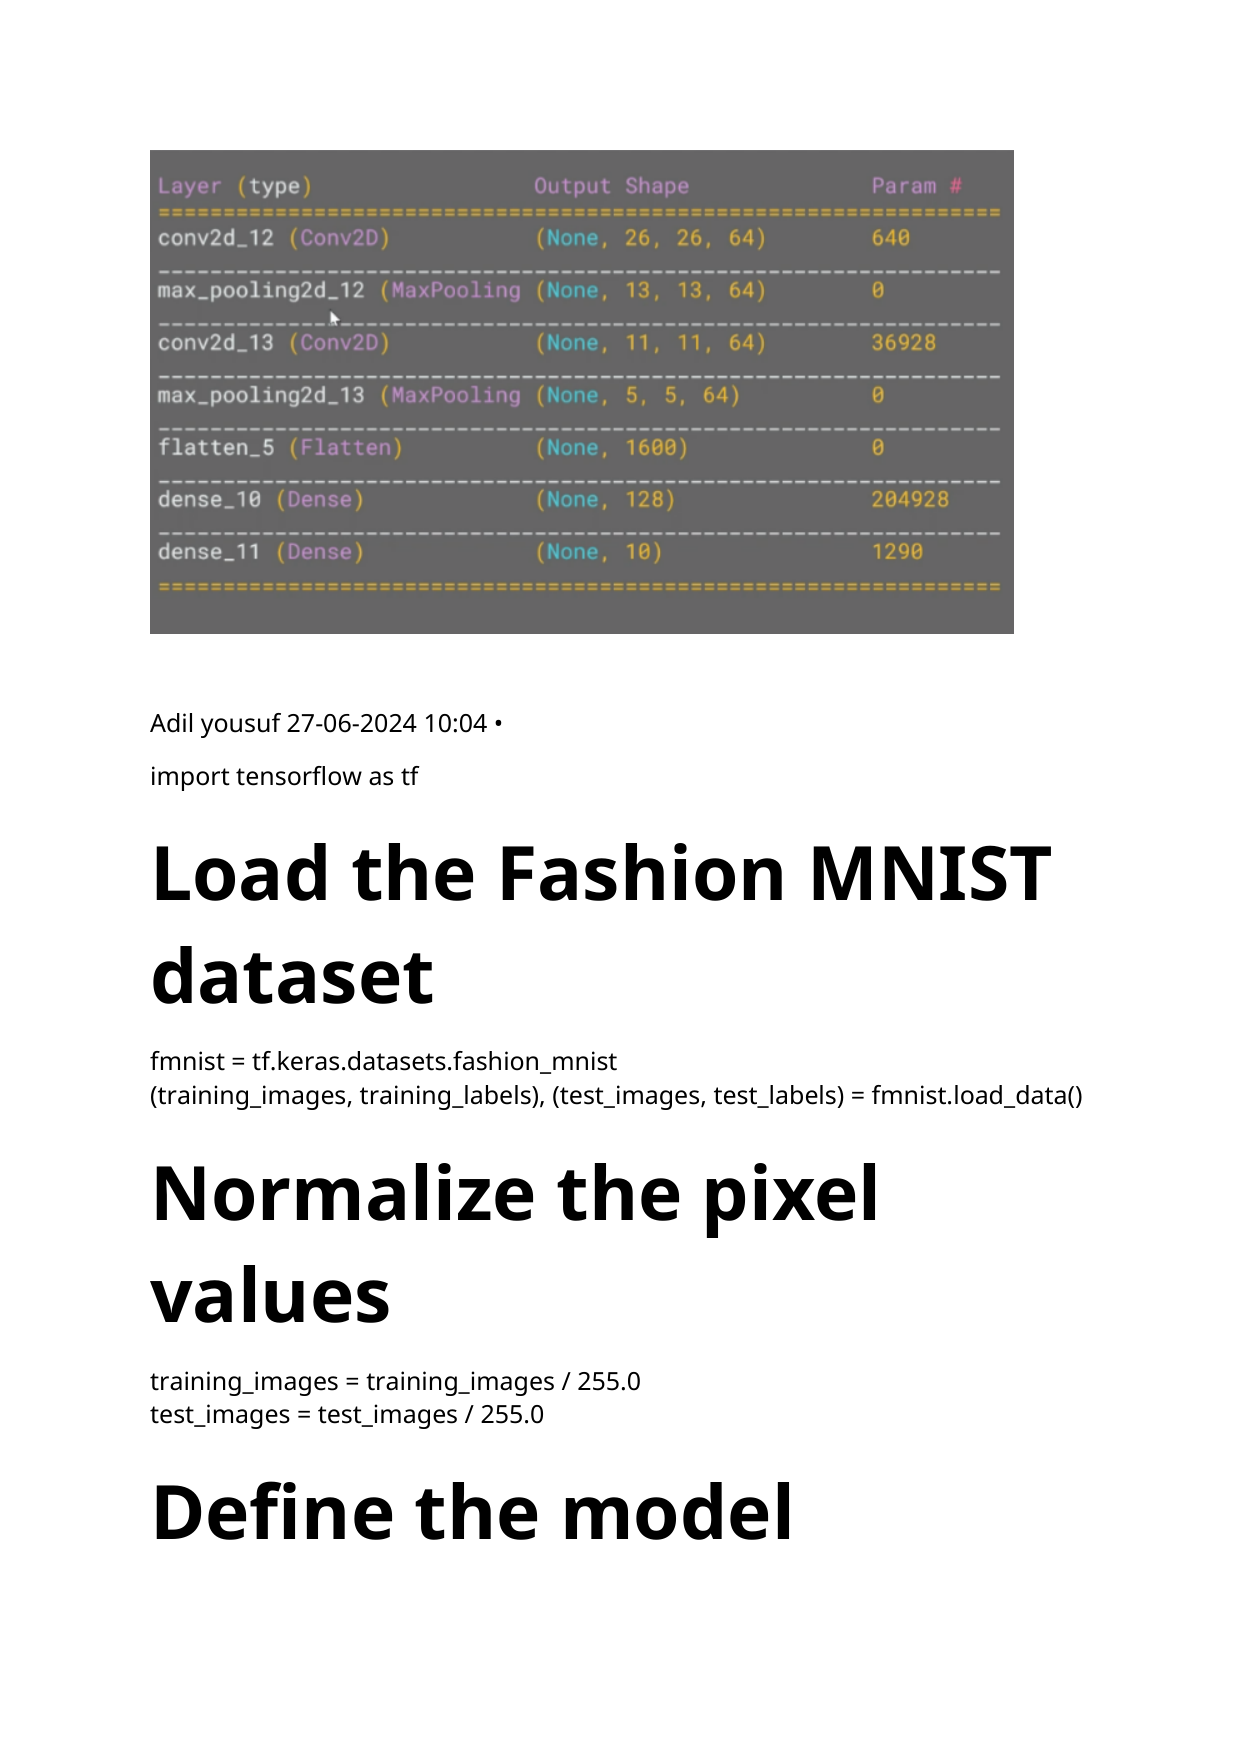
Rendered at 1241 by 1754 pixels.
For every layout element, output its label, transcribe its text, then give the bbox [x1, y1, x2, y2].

subtitle Define the model [150, 1459, 1090, 1562]
text fmnist = tf.keras.datasets.fashion_mnist (training_images, training_labels), (test_images, test_labels) = fmnist.load_data() [150, 1044, 1090, 1112]
picture [150, 150, 1014, 634]
text training_images = training_images / 255.0 test_images = test_images / 255.0 [150, 1363, 1090, 1431]
text Adil yousuf 27-06-2024 10:04 • [150, 706, 1090, 740]
text import tensorflow as tf [150, 758, 1090, 792]
subtitle Load the Fashion MNIST dataset [150, 821, 1090, 1025]
subtitle Normalize the pixel values [150, 1140, 1090, 1344]
